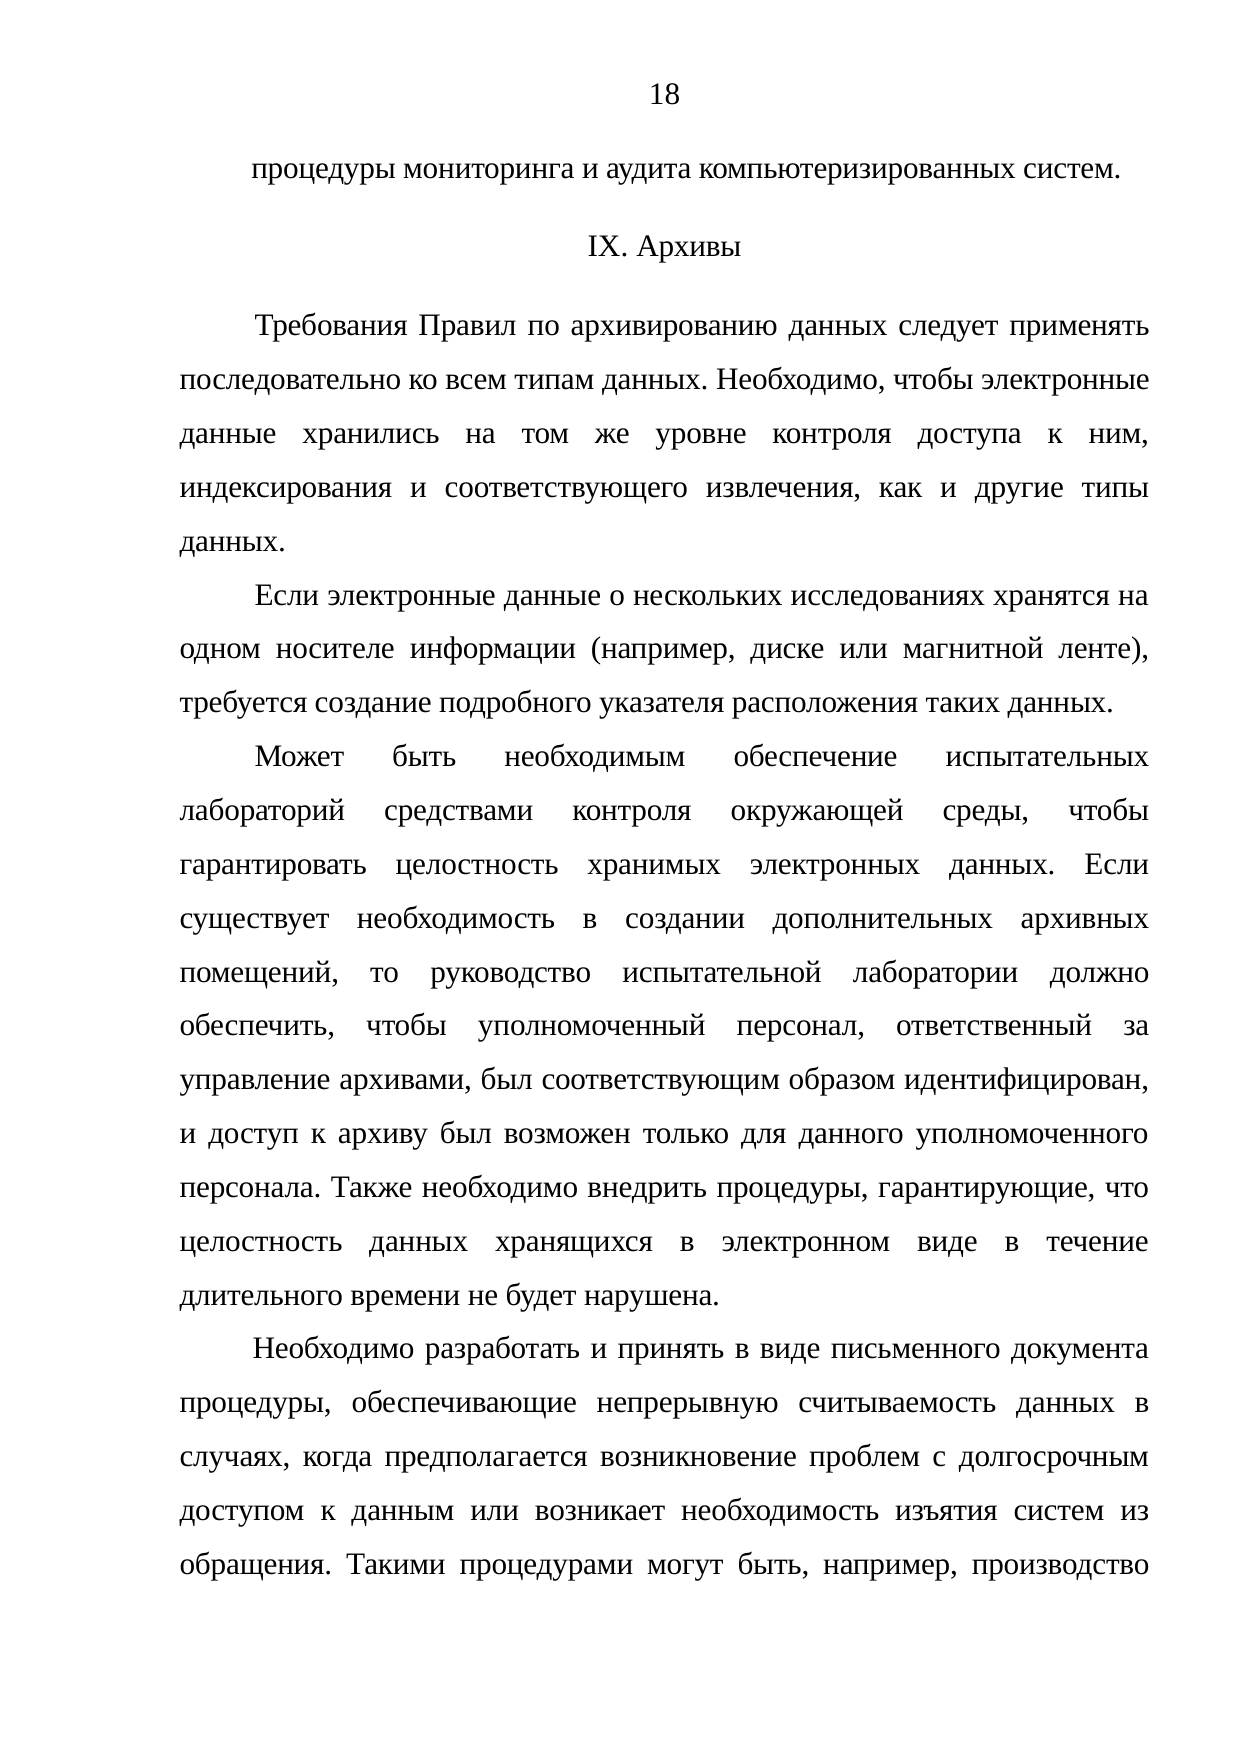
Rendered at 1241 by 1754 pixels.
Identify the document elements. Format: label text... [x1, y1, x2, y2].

text Если электронные данные о нескольких исследованиях хранятся на одном носителе информации (например, диске или магнитной ленте), требуется создание подробного указателя расположения таких данных. [179, 576, 1149, 719]
text IX. Архивы [177, 228, 1152, 264]
text процедуры мониторинга и аудита компьютеризированных систем. [177, 149, 1152, 185]
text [179, 1330, 1149, 1581]
text Требования Правил по архивированию данных следует применять последовательно ко всем типам данных. Необходимо, чтобы электронные данные хранились на том же уровне контроля доступа к ним, индексирования и соответствующего извлечения, как и другие типы данных. [179, 307, 1149, 558]
text Может быть необходимым обеспечение испытательных лабораторий средствами контроля окружающей среды, чтобы гарантировать целостность хранимых электронных данных. Если существует необходимость в создании дополнительных архивных помещений, то руководство испытательной лаборатории должно обеспечить, чтобы уполномоченный персонал, ответственный за управление архивами, был соответствующим образом идентифицирован, и доступ к архиву был возможен только для данного уполномоченного персонала. Также необходимо внедрить процедуры, гарантирующие, что целостность данных хранящихся в электронном виде в течение длительного времени не будет нарушена. [179, 737, 1149, 1312]
